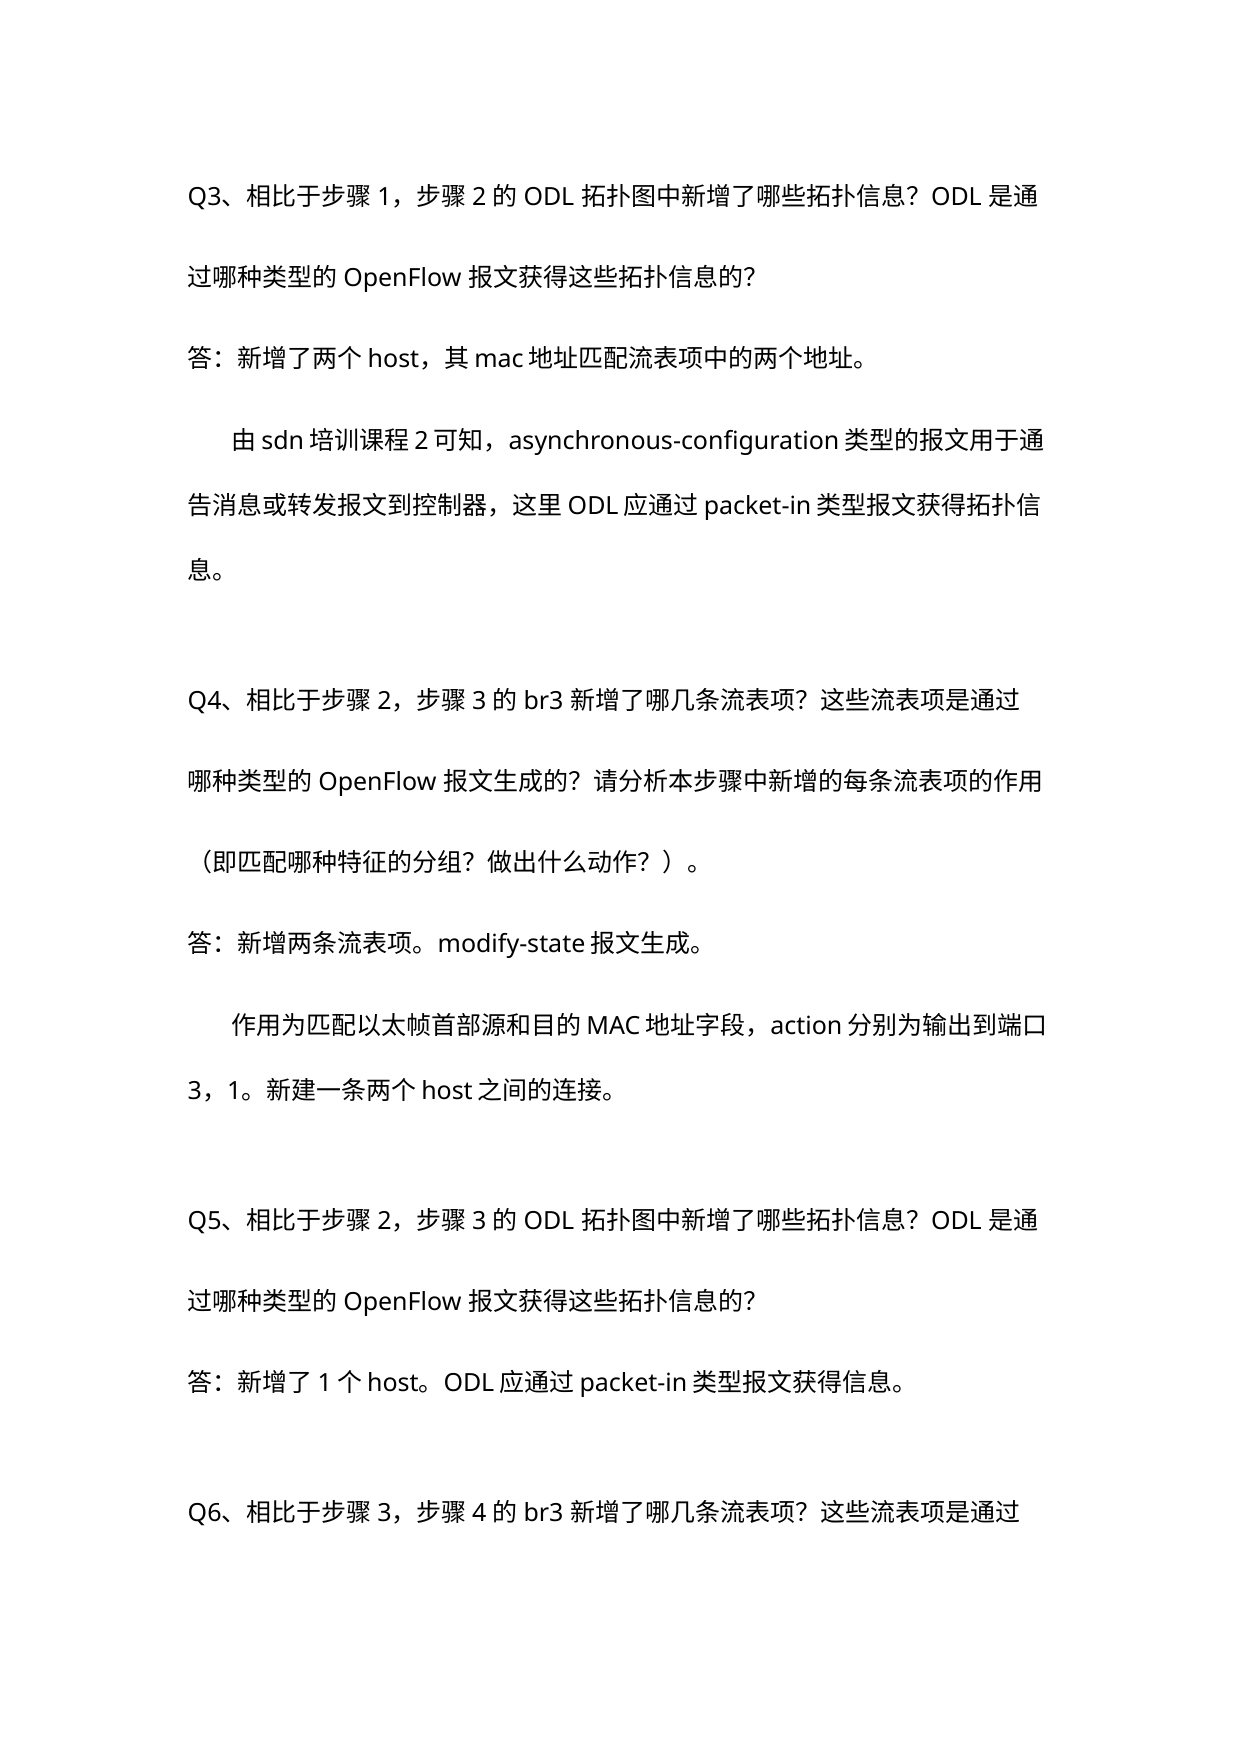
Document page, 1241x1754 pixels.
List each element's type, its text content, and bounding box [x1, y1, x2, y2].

text Q3、相比于步骤 1，步骤 2 的 ODL 拓扑图中新增了哪些拓扑信息？ODL 是通 [187, 162, 1053, 227]
text Q5、相比于步骤 2，步骤 3 的 ODL 拓扑图中新增了哪些拓扑信息？ODL 是通 [187, 1186, 1053, 1251]
text 过哪种类型的 OpenFlow 报文获得这些拓扑信息的？ [187, 243, 1053, 308]
text 哪种类型的 OpenFlow 报文生成的？请分析本步骤中新增的每条流表项的作用 [187, 747, 1053, 812]
text Q6、相比于步骤 3，步骤 4 的 br3 新增了哪几条流表项？这些流表项是通过 [187, 1478, 1053, 1543]
text 作用为匹配以太帧首部源和目的MAC地址字段，action分别为输出到端口3，1。新建一条两个host之间的连接。 [187, 991, 1053, 1121]
text 答：新增两条流表项。modify-state报文生成。 [187, 909, 1053, 974]
text 答：新增了两个host，其mac地址匹配流表项中的两个地址。 [187, 324, 1053, 389]
text Q4、相比于步骤 2，步骤 3 的 br3 新增了哪几条流表项？这些流表项是通过 [187, 666, 1053, 731]
text 答：新增了1个host。ODL应通过packet-in类型报文获得信息。 [187, 1348, 1053, 1413]
text 由sdn培训课程2可知，asynchronous-configuration类型的报文用于通告消息或转发报文到控制器，这里ODL应通过packet-in类型报文获得拓扑信息。 [187, 406, 1053, 601]
text （即匹配哪种特征的分组？做出什么动作？）。 [187, 828, 1053, 893]
text 过哪种类型的 OpenFlow 报文获得这些拓扑信息的？ [187, 1267, 1053, 1332]
